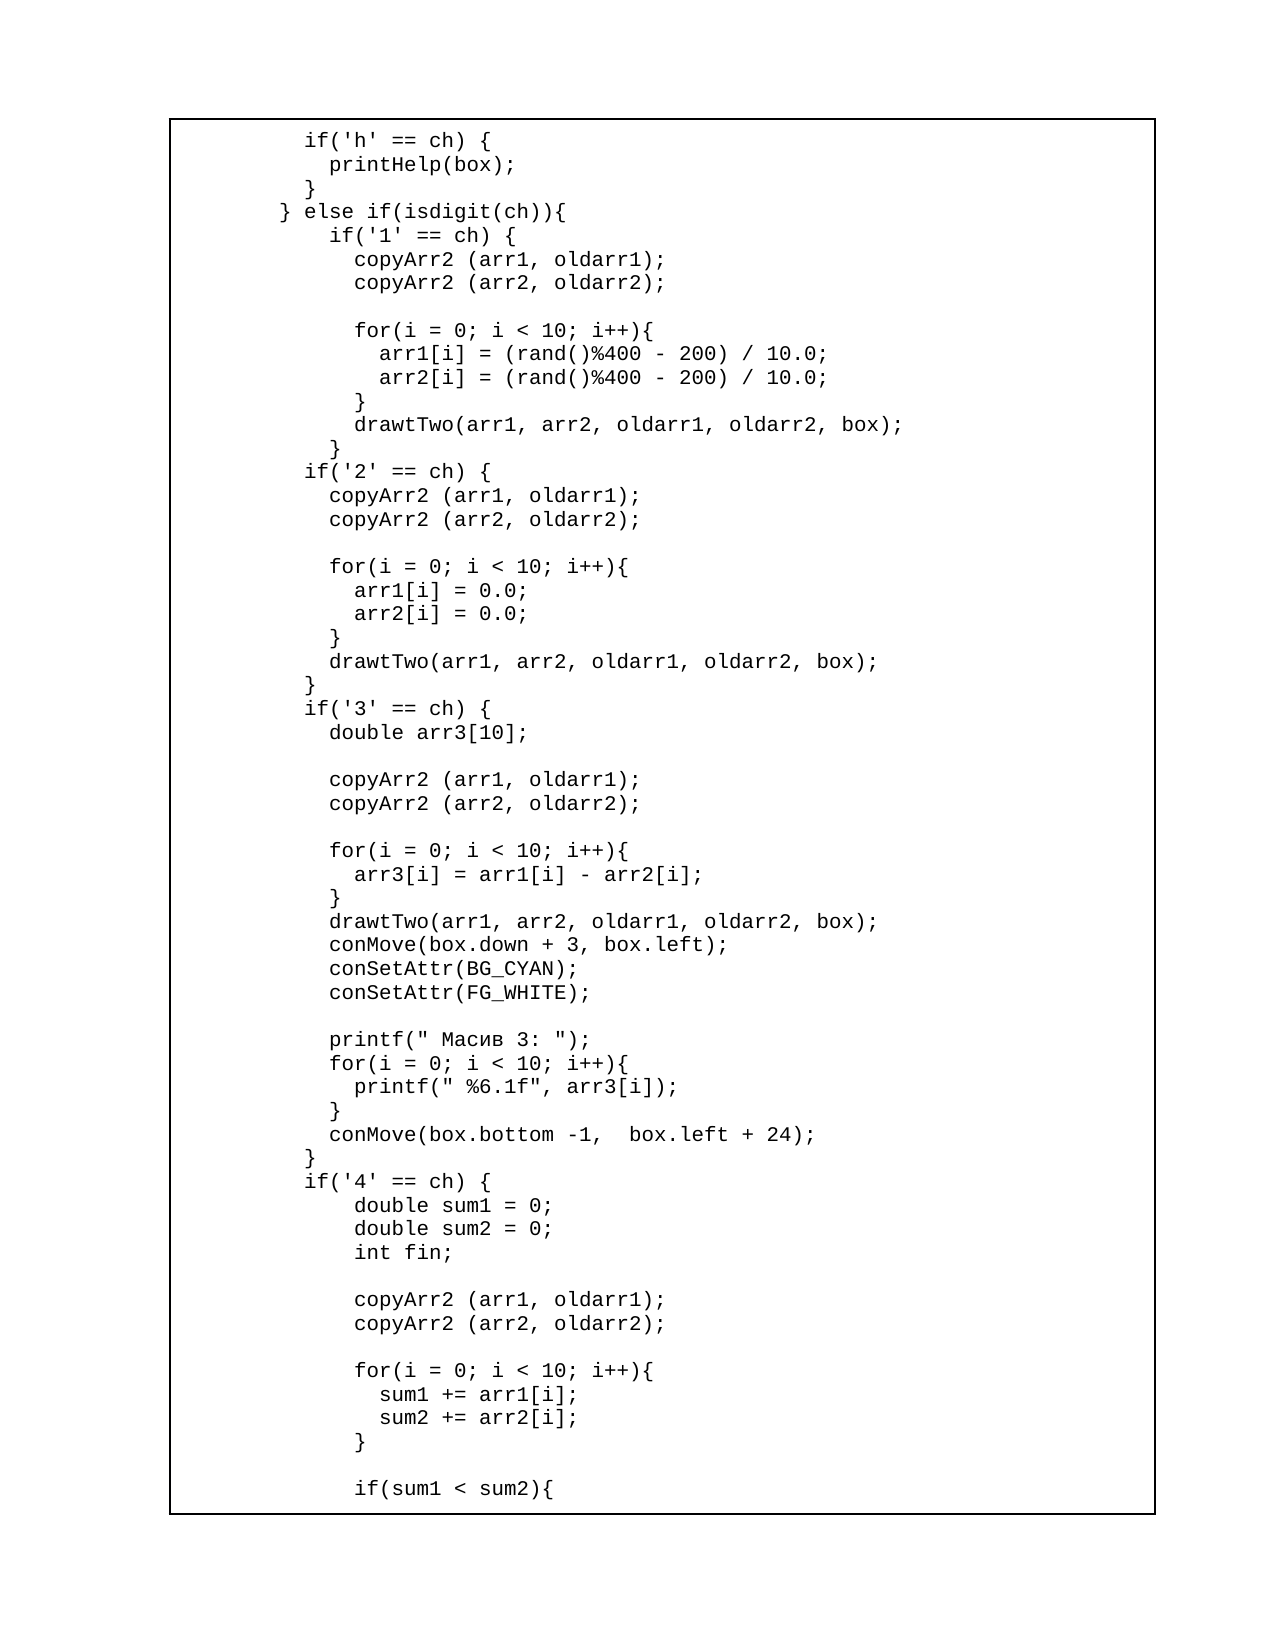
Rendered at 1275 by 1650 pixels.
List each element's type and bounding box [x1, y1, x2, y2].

table_cell [171, 120, 1154, 1512]
